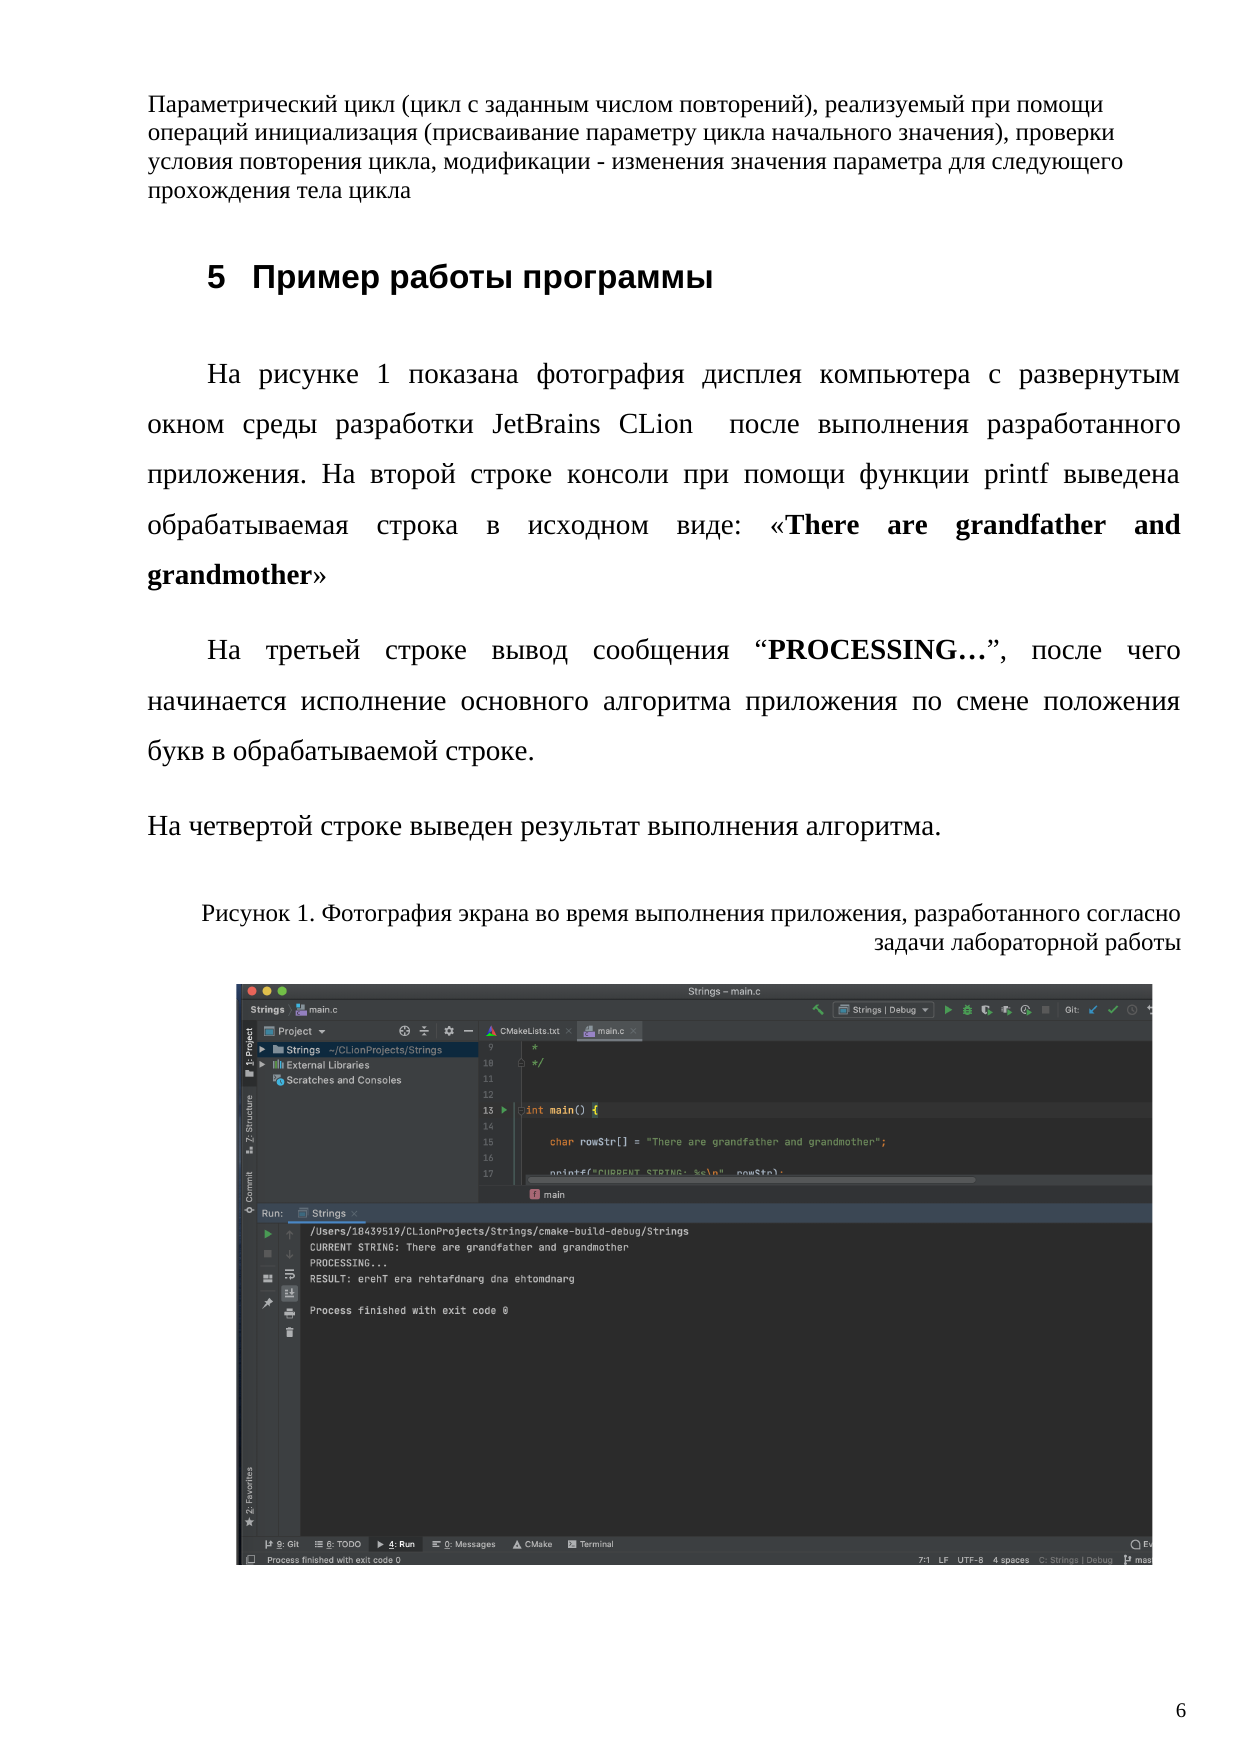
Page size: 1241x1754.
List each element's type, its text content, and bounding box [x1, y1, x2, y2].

text Параметрический цикл (цикл с заданным числом повторений), реализуемый при помощи операций инициализация (присваивание параметру цикла начального значения), проверки условия повторения цикла, модификации - изменения значения параметра для следующего прохождения тела цикла [148, 89, 1181, 204]
subtitle На рисунке 1 показана фотография дисплея компьютера с развернутым окном среды разработки JetBrains CLion после выполнения разработанного приложения. На второй строке консоли при помощи функции printf выведена обрабатываемая строка в исходном виде: «There are grandfather and grandmother» [147, 356, 1181, 591]
subtitle На третьей строке вывод сообщения “PROCESSING…”, после чего начинается исполнение основного алгоритма приложения по смене положения букв в обрабатываемой строке. [147, 632, 1181, 767]
subtitle Пример работы программы [207, 257, 1181, 296]
text Рисунок 1. Фотография экрана во время выполнения приложения, разработанного согласно задачи лабораторной работы [148, 898, 1181, 956]
picture [236, 984, 1153, 1565]
subtitle На четвертой строке выведен результат выполнения алгоритма. [147, 808, 1181, 842]
